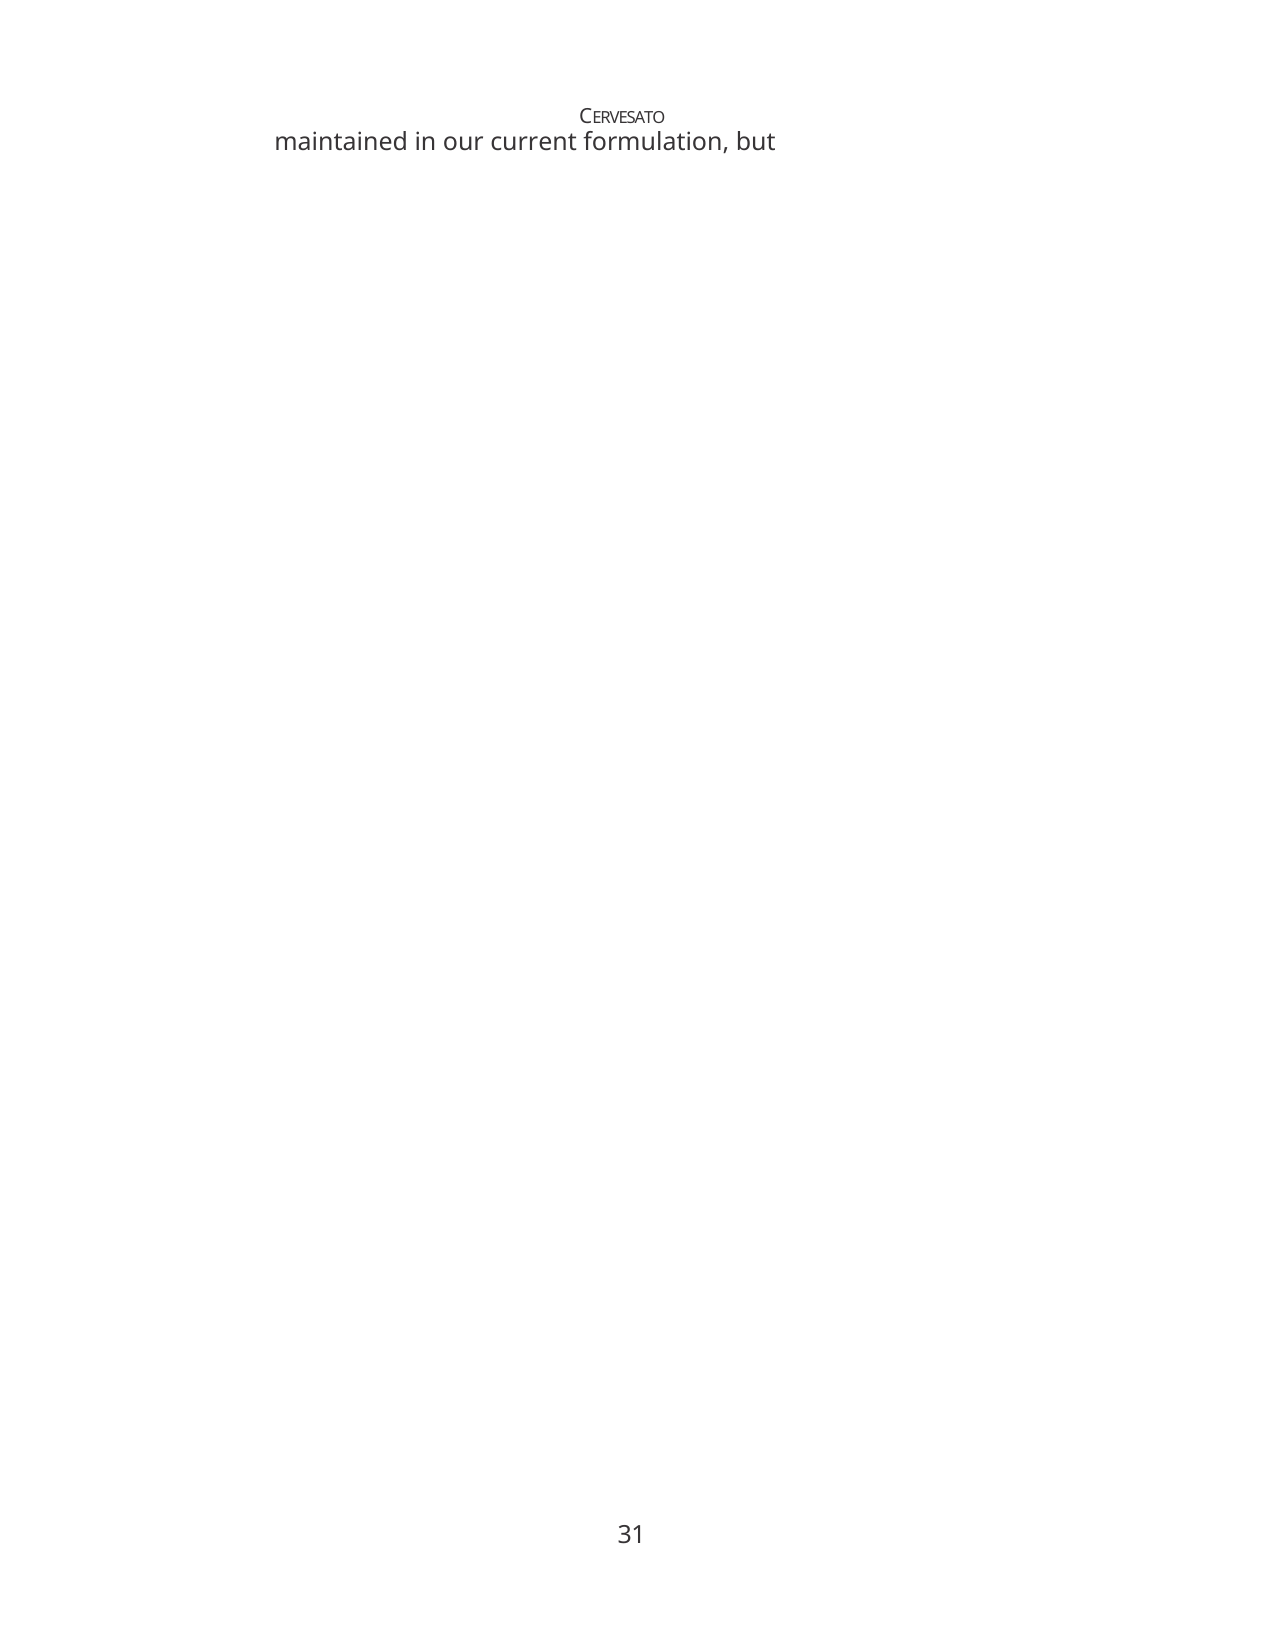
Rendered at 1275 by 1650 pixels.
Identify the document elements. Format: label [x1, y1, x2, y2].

list [236, 127, 1045, 156]
